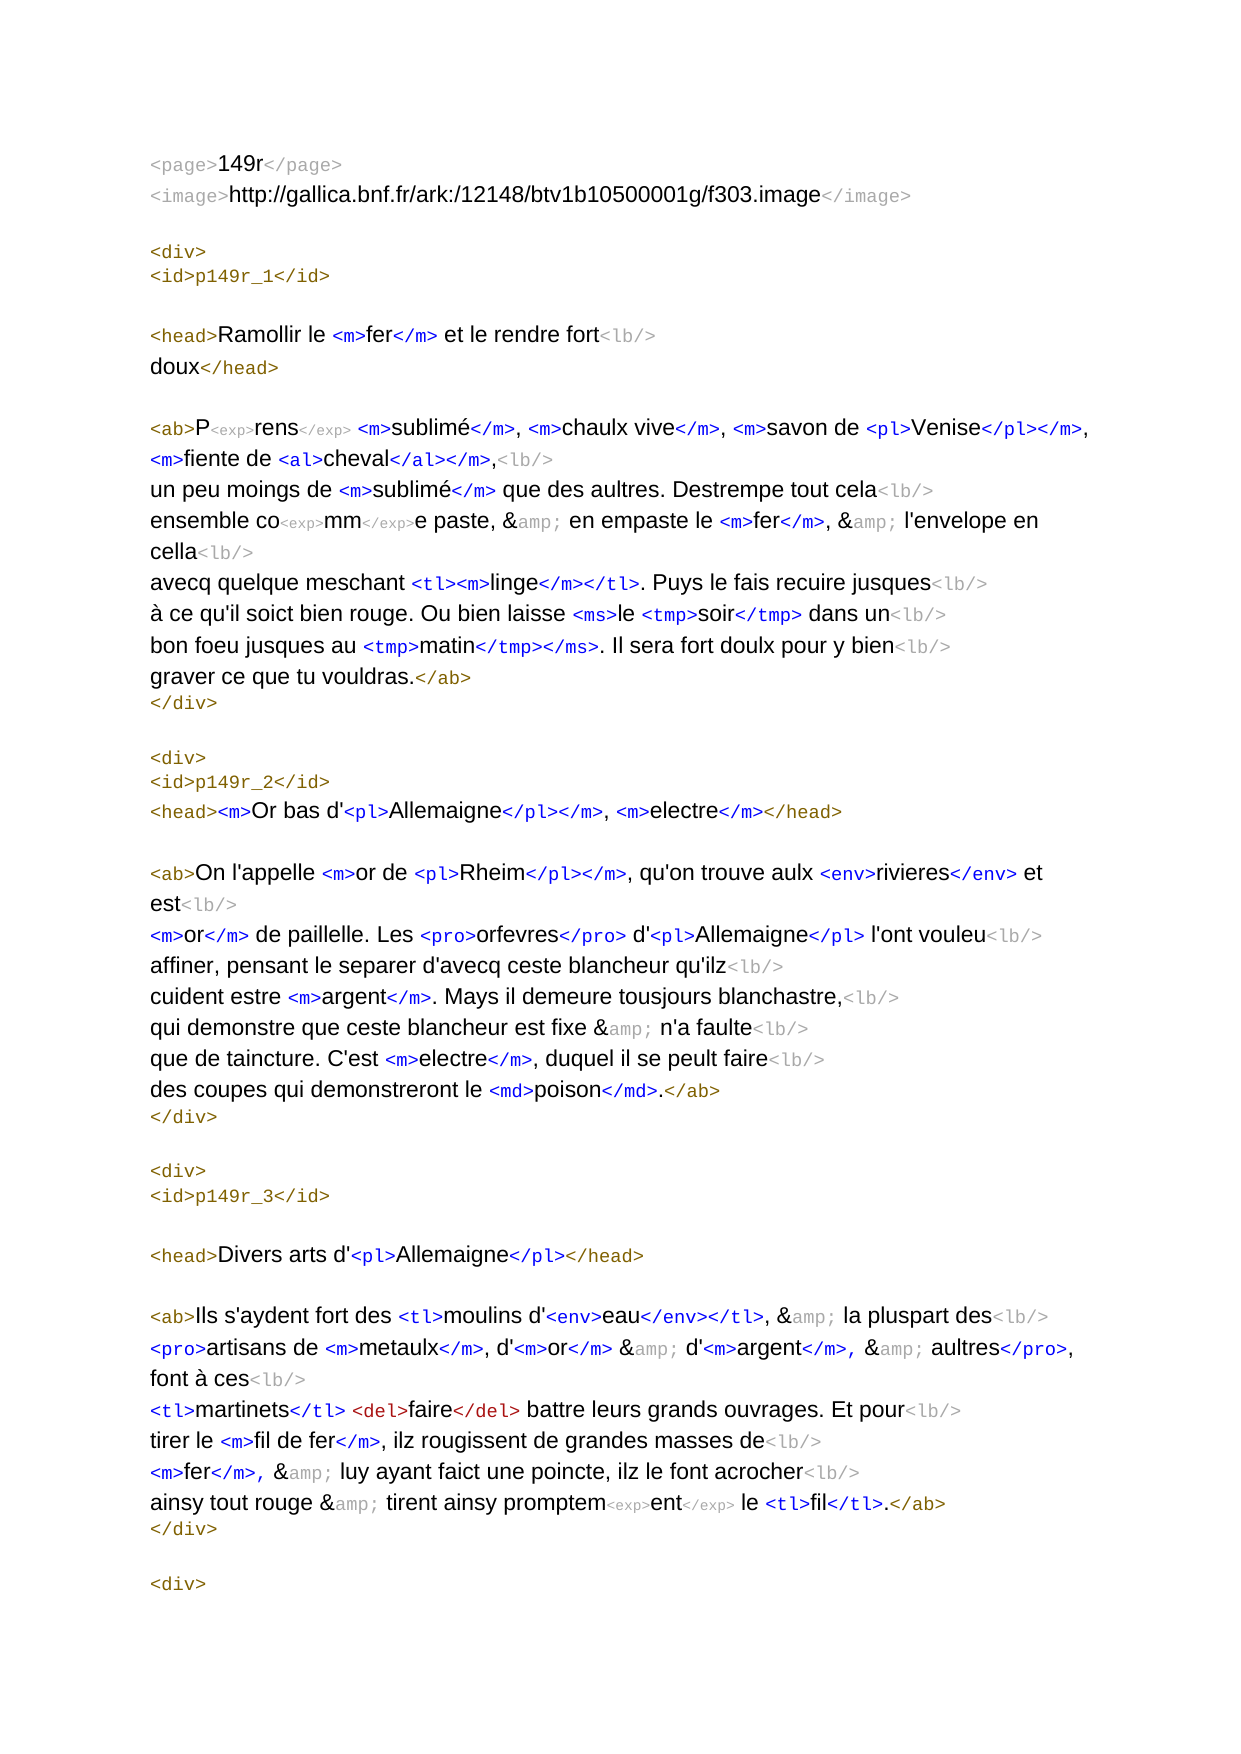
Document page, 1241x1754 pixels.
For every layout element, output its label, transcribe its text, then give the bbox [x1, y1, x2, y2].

text <head><m>Or bas d'<pl>Allemaigne</pl></m>, <m>electre</m></head> [150, 797, 1090, 824]
text bon foeu jusques au <tmp>matin</tmp></ms>. Il sera fort doulx pour y bien<lb/> [150, 632, 1090, 659]
text <m>fer</m>, &amp; luy ayant faict une poincte, ilz le font acrocher<lb/> [150, 1458, 1090, 1485]
text </div> [150, 1520, 1090, 1541]
text <head>Divers arts d'<pl>Allemaigne</pl></head> [150, 1241, 1090, 1268]
text <id>p149r_1</id> [150, 267, 1090, 288]
text cuident estre <m>argent</m>. Mays il demeure tousjours blanchastre,<lb/> [150, 983, 1090, 1010]
text ainsy tout rouge &amp; tirent ainsy promptem<exp>ent</exp> le <tl>fil</tl>.</ab> [150, 1489, 1090, 1516]
text affiner, pensant le separer d'avecq ceste blancheur qu'ilz<lb/> [150, 952, 1090, 979]
text <id>p149r_2</id> [150, 773, 1090, 794]
text qui demonstre que ceste blancheur est fixe &amp; n'a faulte<lb/> [150, 1014, 1090, 1041]
text des coupes qui demonstreront le <md>poison</md>.</ab> [150, 1076, 1090, 1103]
text <image>http://gallica.bnf.fr/ark:/12148/btv1b10500001g/f303.image</image> [150, 181, 1090, 208]
text </div> [150, 1107, 1090, 1129]
text ensemble co<exp>mm</exp>e paste, &amp; en empaste le <m>fer</m>, &amp; l'envelope en cella<lb/> [150, 507, 1090, 565]
text </div> [150, 694, 1090, 715]
text doux</head> [150, 353, 1090, 380]
text <div> [150, 748, 1090, 770]
text <id>p149r_3</id> [150, 1186, 1090, 1208]
text <div> [150, 1162, 1090, 1183]
text à ce qu'il soict bien rouge. Ou bien laisse <ms>le <tmp>soir</tmp> dans un<lb/> [150, 600, 1090, 627]
text <ab>P<exp>rens</exp> <m>sublimé</m>, <m>chaulx vive</m>, <m>savon de <pl>Venise</pl></m>, <m>fiente de <al>cheval</al></m>,<lb/> [150, 414, 1090, 472]
text <ab>On l'appelle <m>or de <pl>Rheim</pl></m>, qu'on trouve aulx <env>rivieres</env> et est<lb/> [150, 858, 1090, 917]
text que de taincture. C'est <m>electre</m>, duquel il se peult faire<lb/> [150, 1045, 1090, 1072]
text <ab>Ils s'aydent fort des <tl>moulins d'<env>eau</env></tl>, &amp; la pluspart des<lb/> [150, 1302, 1090, 1329]
text graver ce que tu vouldras.</ab> [150, 663, 1090, 690]
text <pro>artisans de <m>metaulx</m>, d'<m>or</m> &amp; d'<m>argent</m>, &amp; aultres</pro>, font à ces<lb/> [150, 1333, 1090, 1392]
text <m>or</m> de paillelle. Les <pro>orfevres</pro> d'<pl>Allemaigne</pl> l'ont vouleu<lb/> [150, 921, 1090, 948]
text <head>Ramollir le <m>fer</m> et le rendre fort<lb/> [150, 321, 1090, 348]
text avecq quelque meschant <tl><m>linge</m></tl>. Puys le fais recuire jusques<lb/> [150, 569, 1090, 596]
text <div> [150, 1575, 1090, 1596]
text <div> [150, 242, 1090, 264]
text un peu moings de <m>sublimé</m> que des aultres. Destrempe tout cela<lb/> [150, 476, 1090, 503]
text tirer le <m>fil de fer</m>, ilz rougissent de grandes masses de<lb/> [150, 1427, 1090, 1454]
text <tl>martinets</tl> <del>faire</del> battre leurs grands ouvrages. Et pour<lb/> [150, 1396, 1090, 1423]
text <page>149r</page> [150, 150, 1090, 177]
